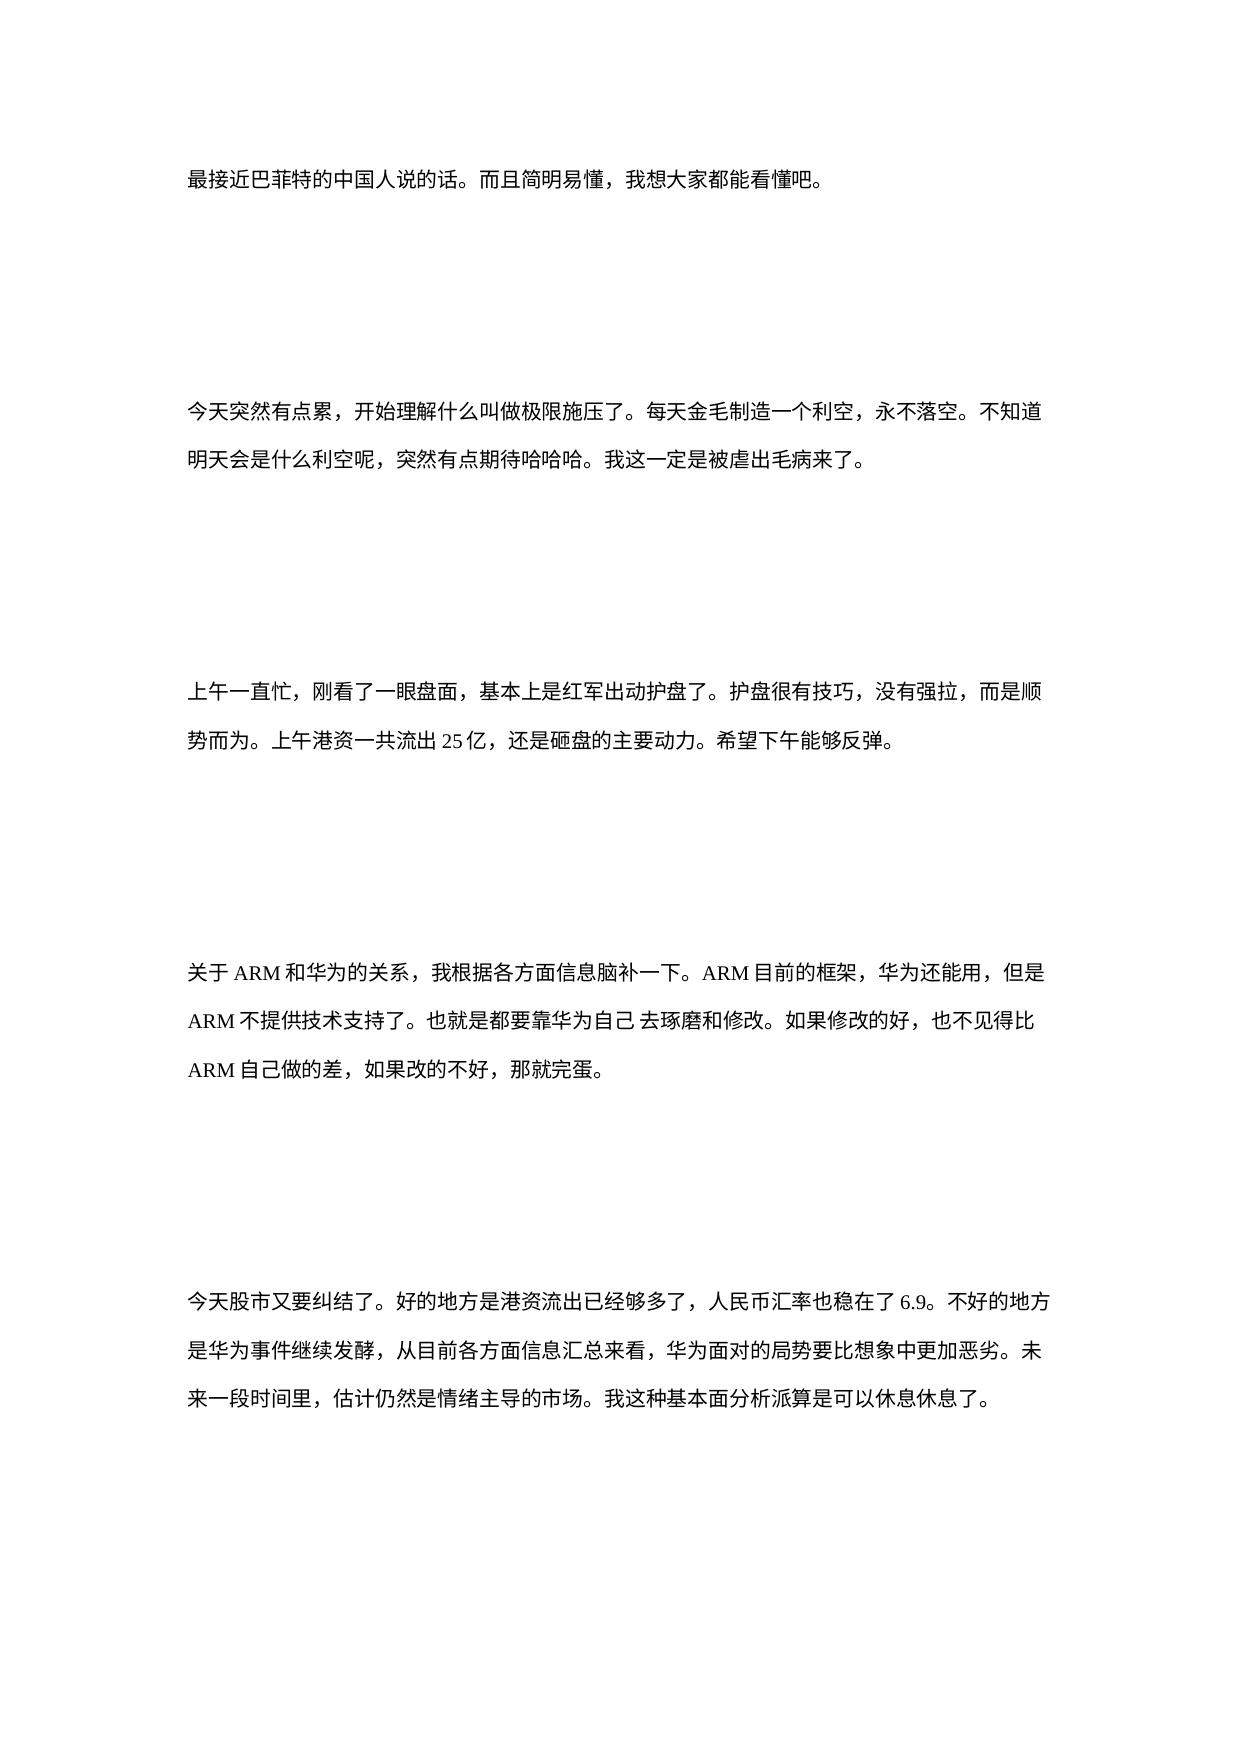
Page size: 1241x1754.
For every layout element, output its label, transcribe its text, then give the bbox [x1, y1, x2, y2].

text 关于ARM和华为的关系，我根据各方面信息脑补一下。ARM目前的框架，华为还能用，但是ARM不提供技术支持了。也就是都要靠华为自己 去琢磨和修改。如果修改的好，也不见得比ARM自己做的差，如果改的不好，那就完蛋。 [187, 955, 1053, 1085]
text 今天突然有点累，开始理解什么叫做极限施压了。每天金毛制造一个利空，永不落空。不知道明天会是什么利空呢，突然有点期待哈哈哈。我这一定是被虐出毛病来了。 [187, 394, 1053, 475]
text 最接近巴菲特的中国人说的话。而且简明易懂，我想大家都能看懂吧。 [187, 162, 1053, 194]
text 今天股市又要纠结了。好的地方是港资流出已经够多了，人民币汇率也稳在了6.9。不好的地方是华为事件继续发酵，从目前各方面信息汇总来看，华为面对的局势要比想象中更加恶劣。未来一段时间里，估计仍然是情绪主导的市场。我这种基本面分析派算是可以休息休息了。 [187, 1284, 1053, 1414]
text 上午一直忙，刚看了一眼盘面，基本上是红军出动护盘了。护盘很有技巧，没有强拉，而是顺势而为。上午港资一共流出25亿，还是砸盘的主要动力。希望下午能够反弹。 [187, 674, 1053, 756]
